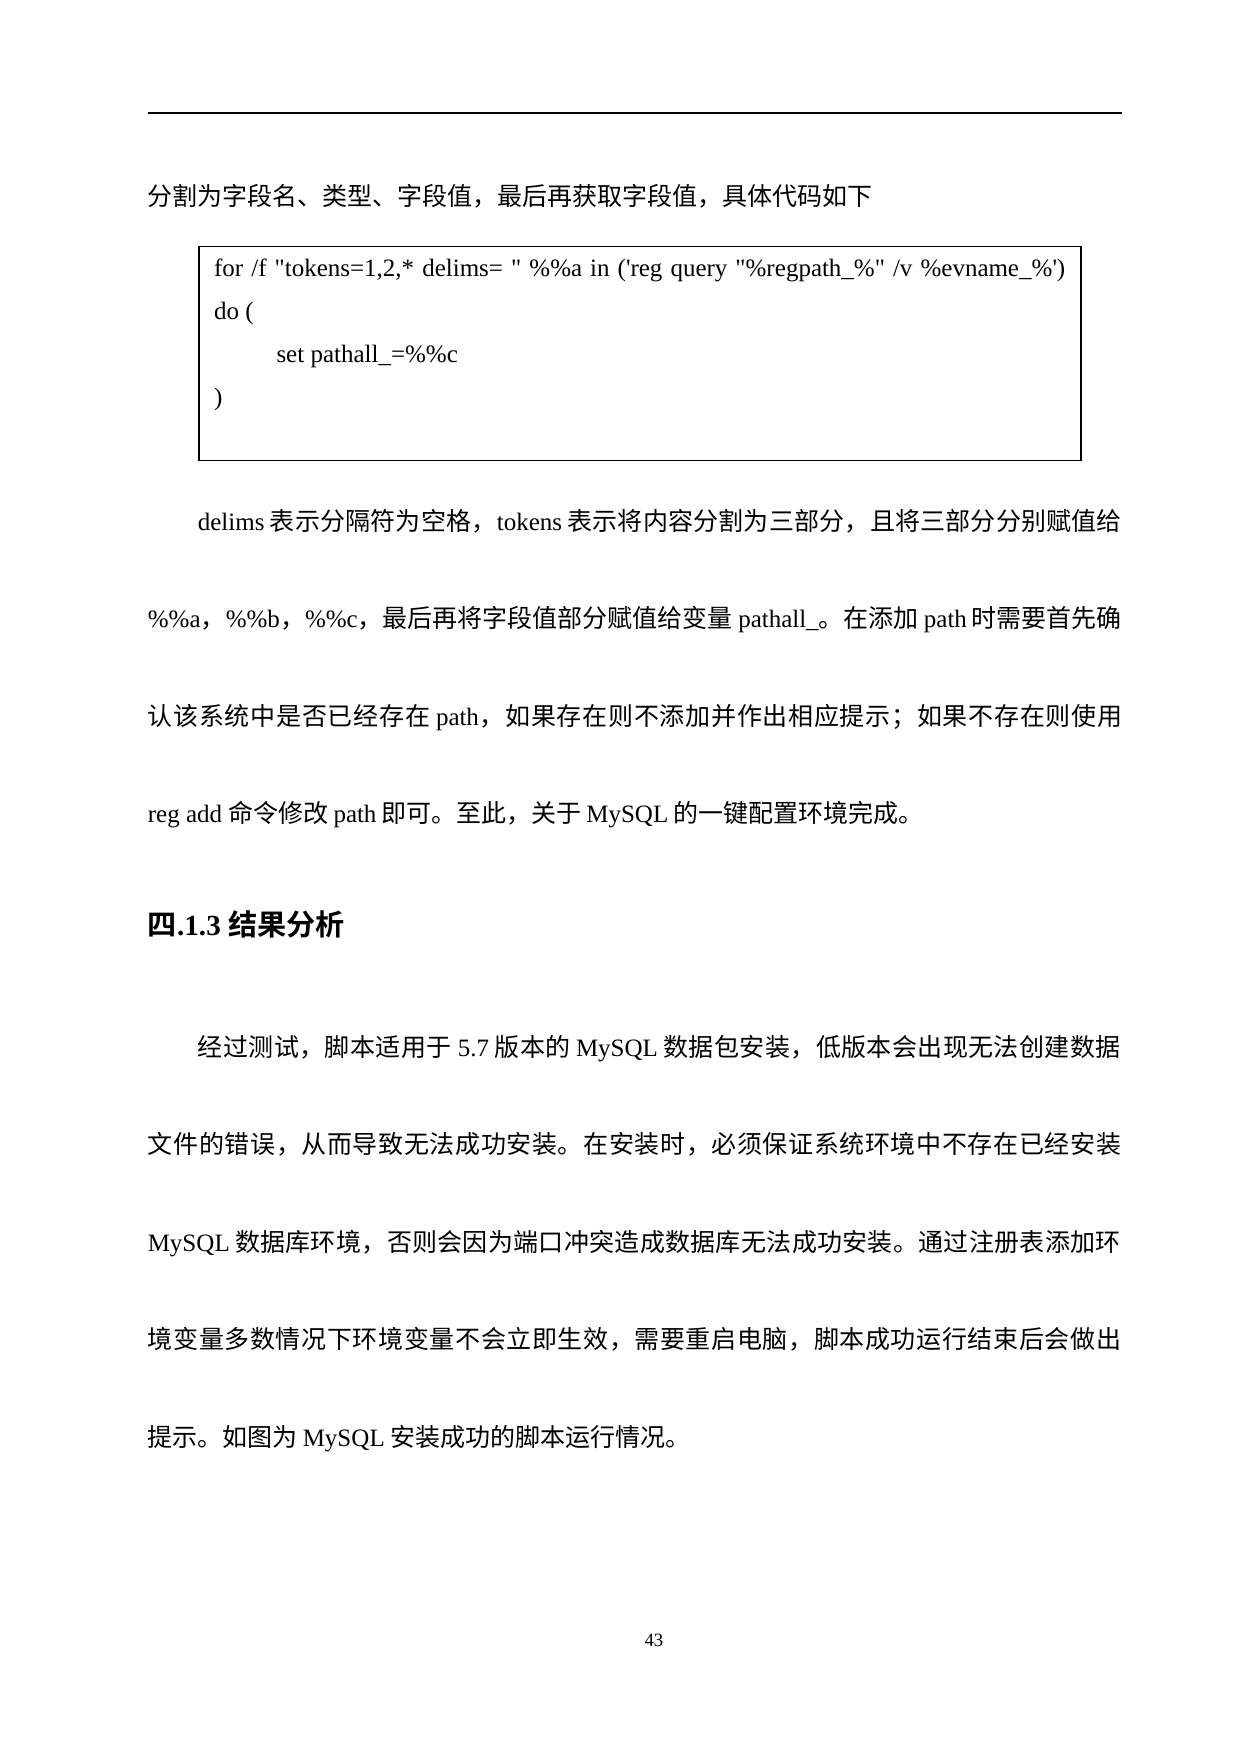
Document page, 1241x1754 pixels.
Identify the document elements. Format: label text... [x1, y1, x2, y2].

subtitle 结果分析 [148, 890, 1122, 955]
text 经过测试，脚本适用于5.7版本的MySQL数据包安装，低版本会出现无法创建数据文件的错误，从而导致无法成功安装。在安装时，必须保证系统环境中不存在已经安装MySQL数据库环境，否则会因为端口冲突造成数据库无法成功安装。通过注册表添加环境变量多数情况下环境变量不会立即生效，需要重启电脑，脚本成功运行结束后会做出提示。如图为MySQL安装成功的脚本运行情况。 [148, 1013, 1122, 1468]
text delims表示分隔符为空格，tokens表示将内容分割为三部分，且将三部分分别赋值给%%a，%%b，%%c，最后再将字段值部分赋值给变量pathall_。在添加path时需要首先确认该系统中是否已经存在path，如果存在则不添加并作出相应提示；如果不存在则使用reg add 命令修改path即可。至此，关于MySQL的一键配置环境完成。 [148, 487, 1122, 844]
